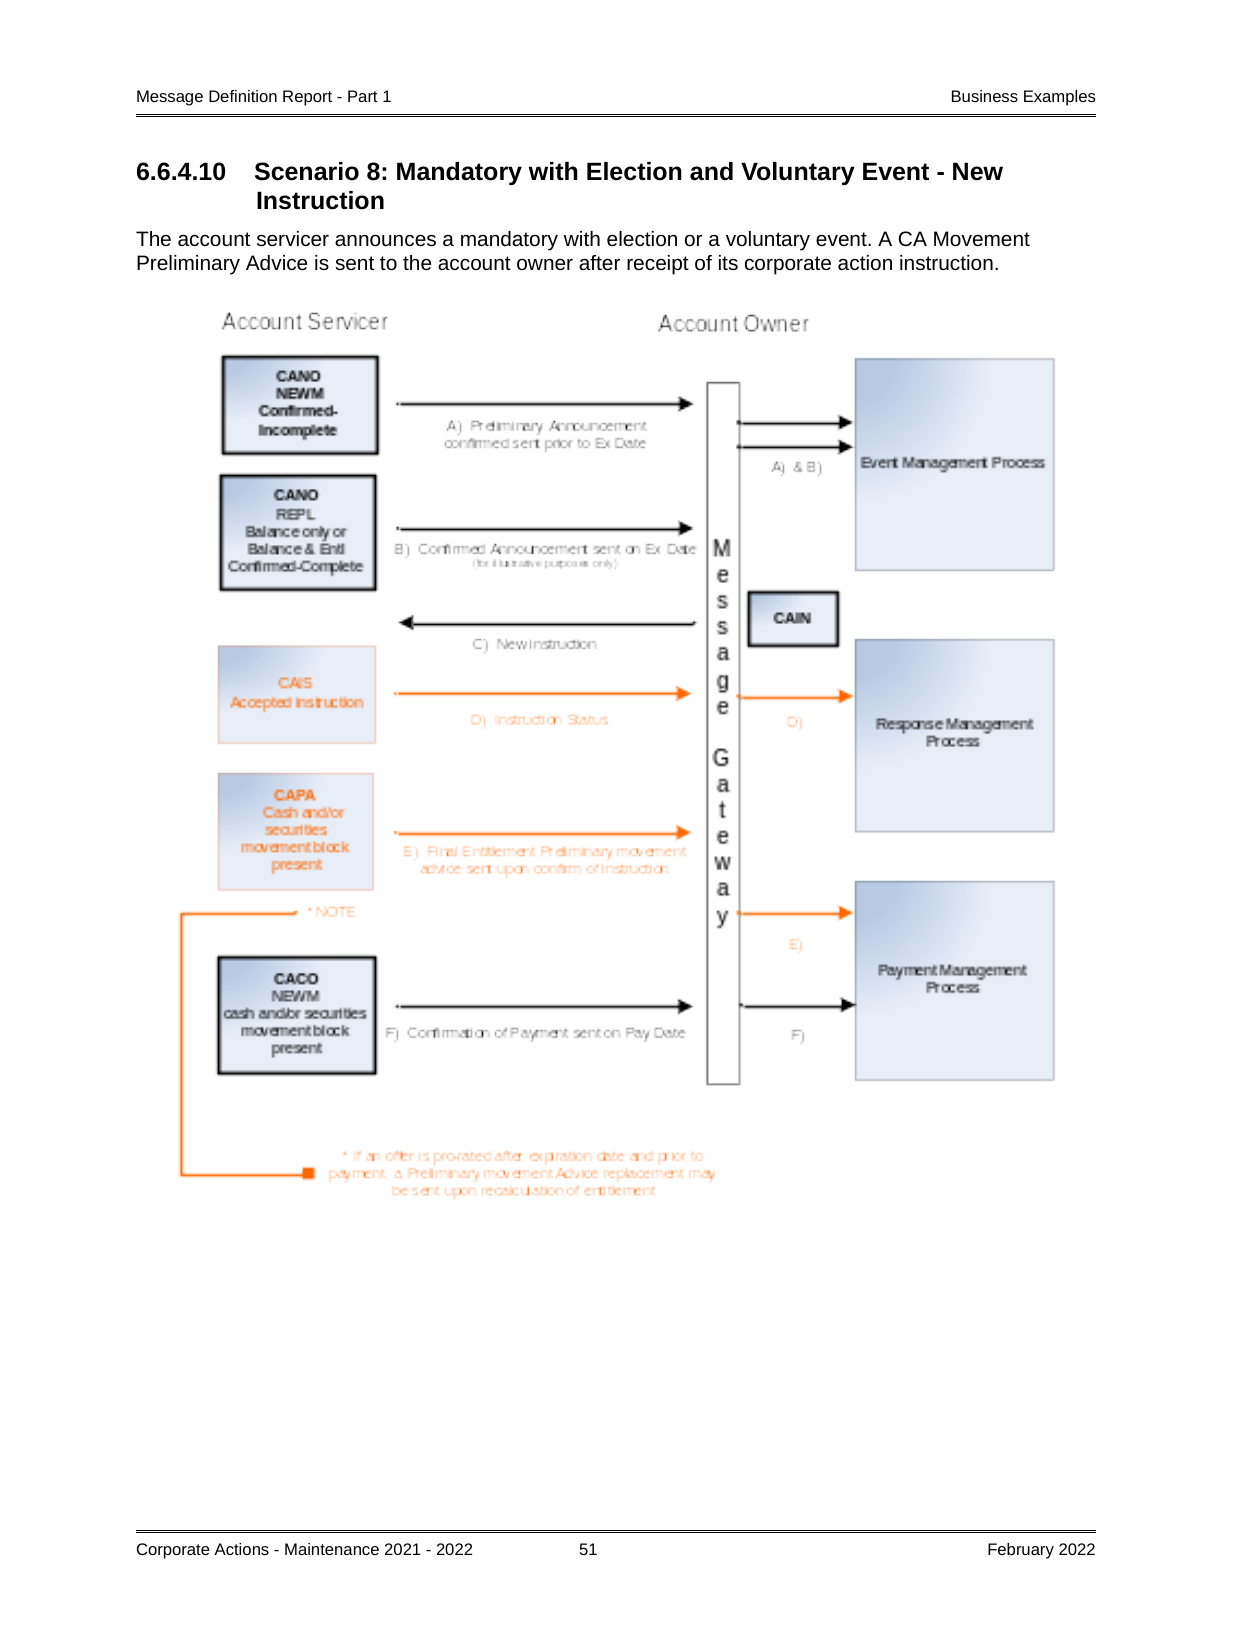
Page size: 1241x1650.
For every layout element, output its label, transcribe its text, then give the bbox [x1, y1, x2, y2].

subtitle Scenario 8: Mandatory with Election and Voluntary Event - New Instruction [136, 157, 1104, 215]
text The account servicer announces a mandatory with election or a voluntary event. A CA Movement Preliminary Advice is sent to the account owner after receipt of its corporate action instruction. [136, 227, 1104, 275]
